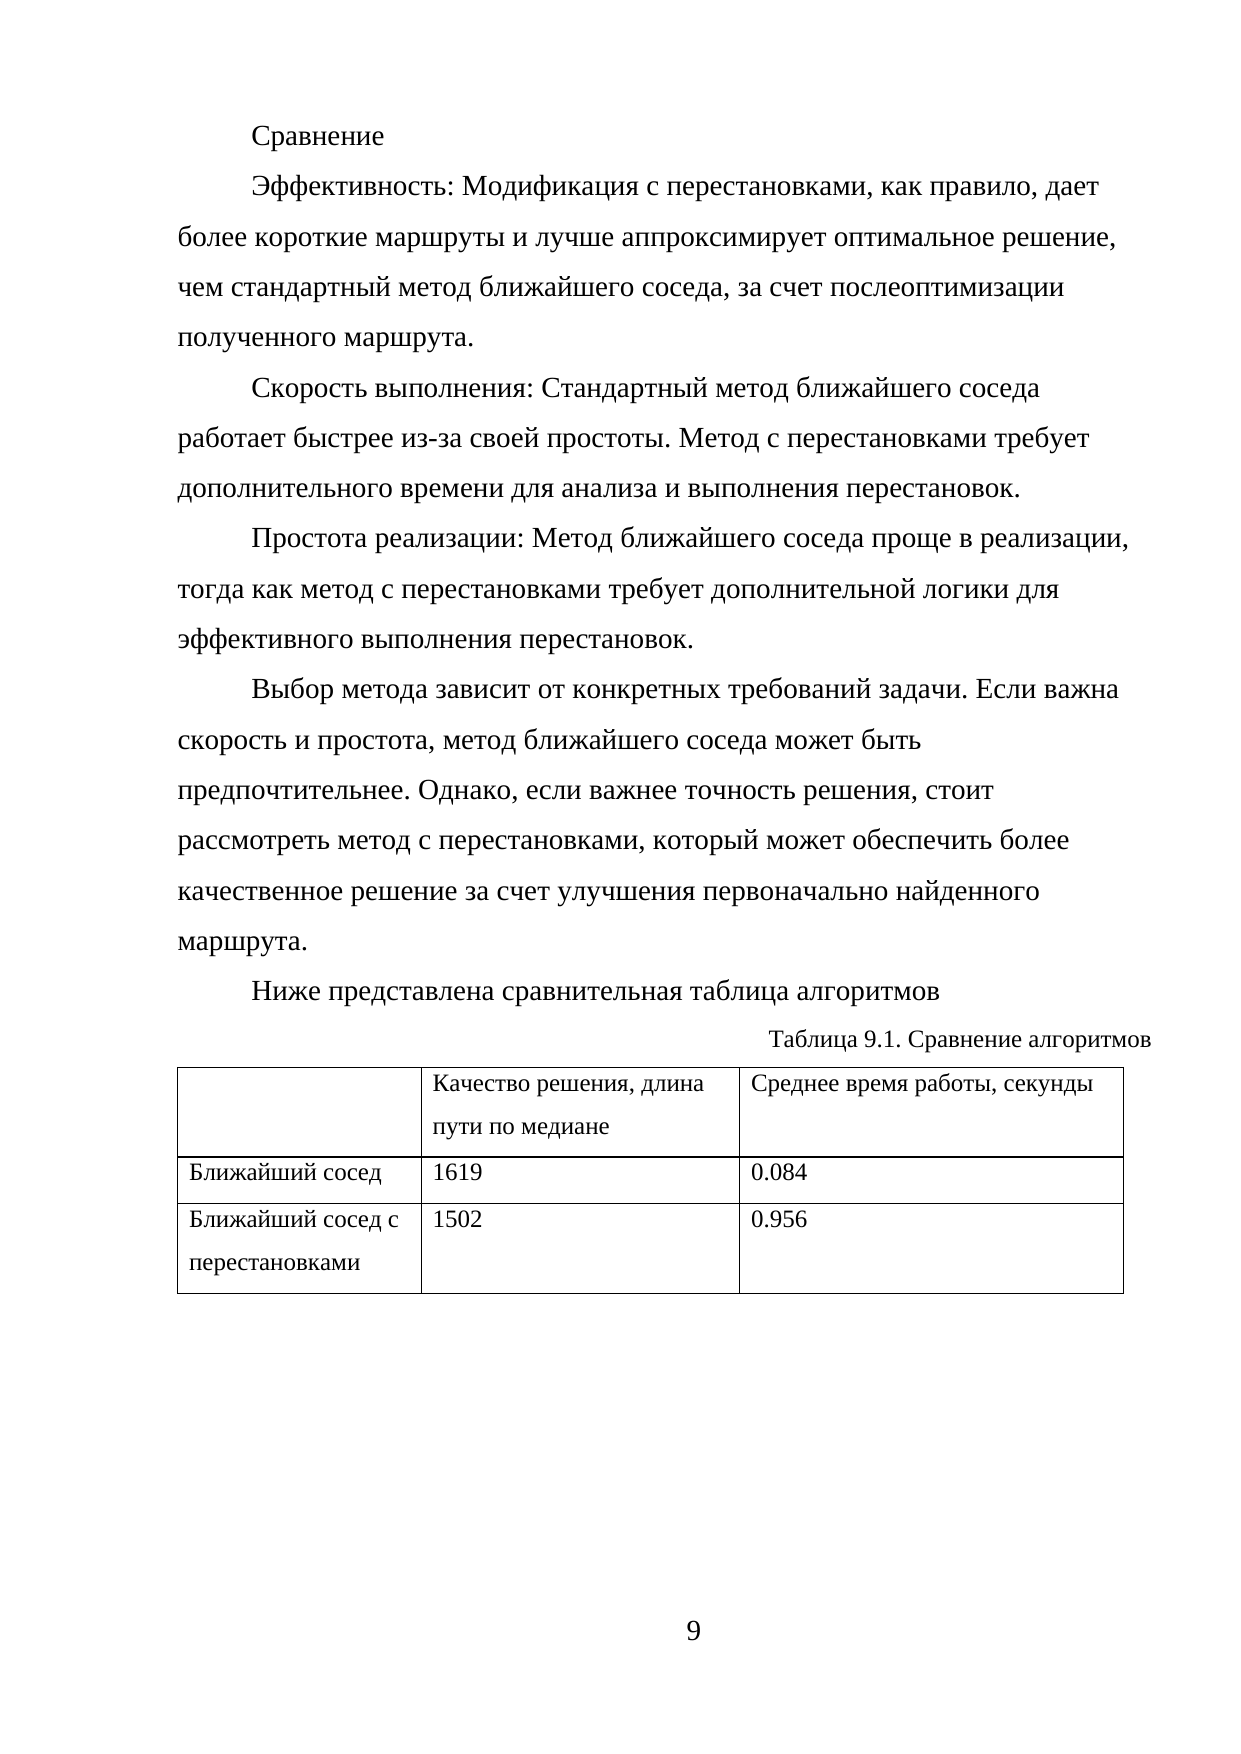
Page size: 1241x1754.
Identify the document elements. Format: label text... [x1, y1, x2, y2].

table_cell 0.956 [740, 1204, 1123, 1292]
table_header Среднее время работы, секунды [740, 1068, 1123, 1156]
text Эффективность: Модификация с перестановками, как правило, дает более короткие маршруты и лучше аппроксимирует оптимальное решение, чем стандартный метод ближайшего соседа, за счет послеоптимизации полученного маршрута. [177, 168, 1152, 353]
text Сравнение [177, 118, 1152, 152]
table_cell 1619 [422, 1158, 739, 1203]
table_cell 0.084 [740, 1158, 1123, 1203]
text Ниже представлена сравнительная таблица алгоритмов [177, 973, 1152, 1007]
text Простота реализации: Метод ближайшего соседа проще в реализации, тогда как метод с перестановками требует дополнительной логики для эффективного выполнения перестановок. [177, 521, 1152, 655]
text Скорость выполнения: Стандартный метод ближайшего соседа работает быстрее из-за своей простоты. Метод с перестановками требует дополнительного времени для анализа и выполнения перестановок. [177, 370, 1152, 504]
table_cell 1502 [422, 1204, 739, 1292]
text Таблица 9.1. Сравнение алгоритмов [177, 1024, 1152, 1052]
table_cell Ближайший сосед [178, 1158, 421, 1203]
table_cell Ближайший сосед с перестановками [178, 1204, 421, 1292]
table_header [178, 1068, 421, 1156]
text Выбор метода зависит от конкретных требований задачи. Если важна скорость и простота, метод ближайшего соседа может быть предпочтительнее. Однако, если важнее точность решения, стоит рассмотреть метод с перестановками, который может обеспечить более качественное решение за счет улучшения первоначально найденного маршрута. [177, 672, 1152, 957]
table_header Качество решения, длина пути по медиане [422, 1068, 739, 1156]
